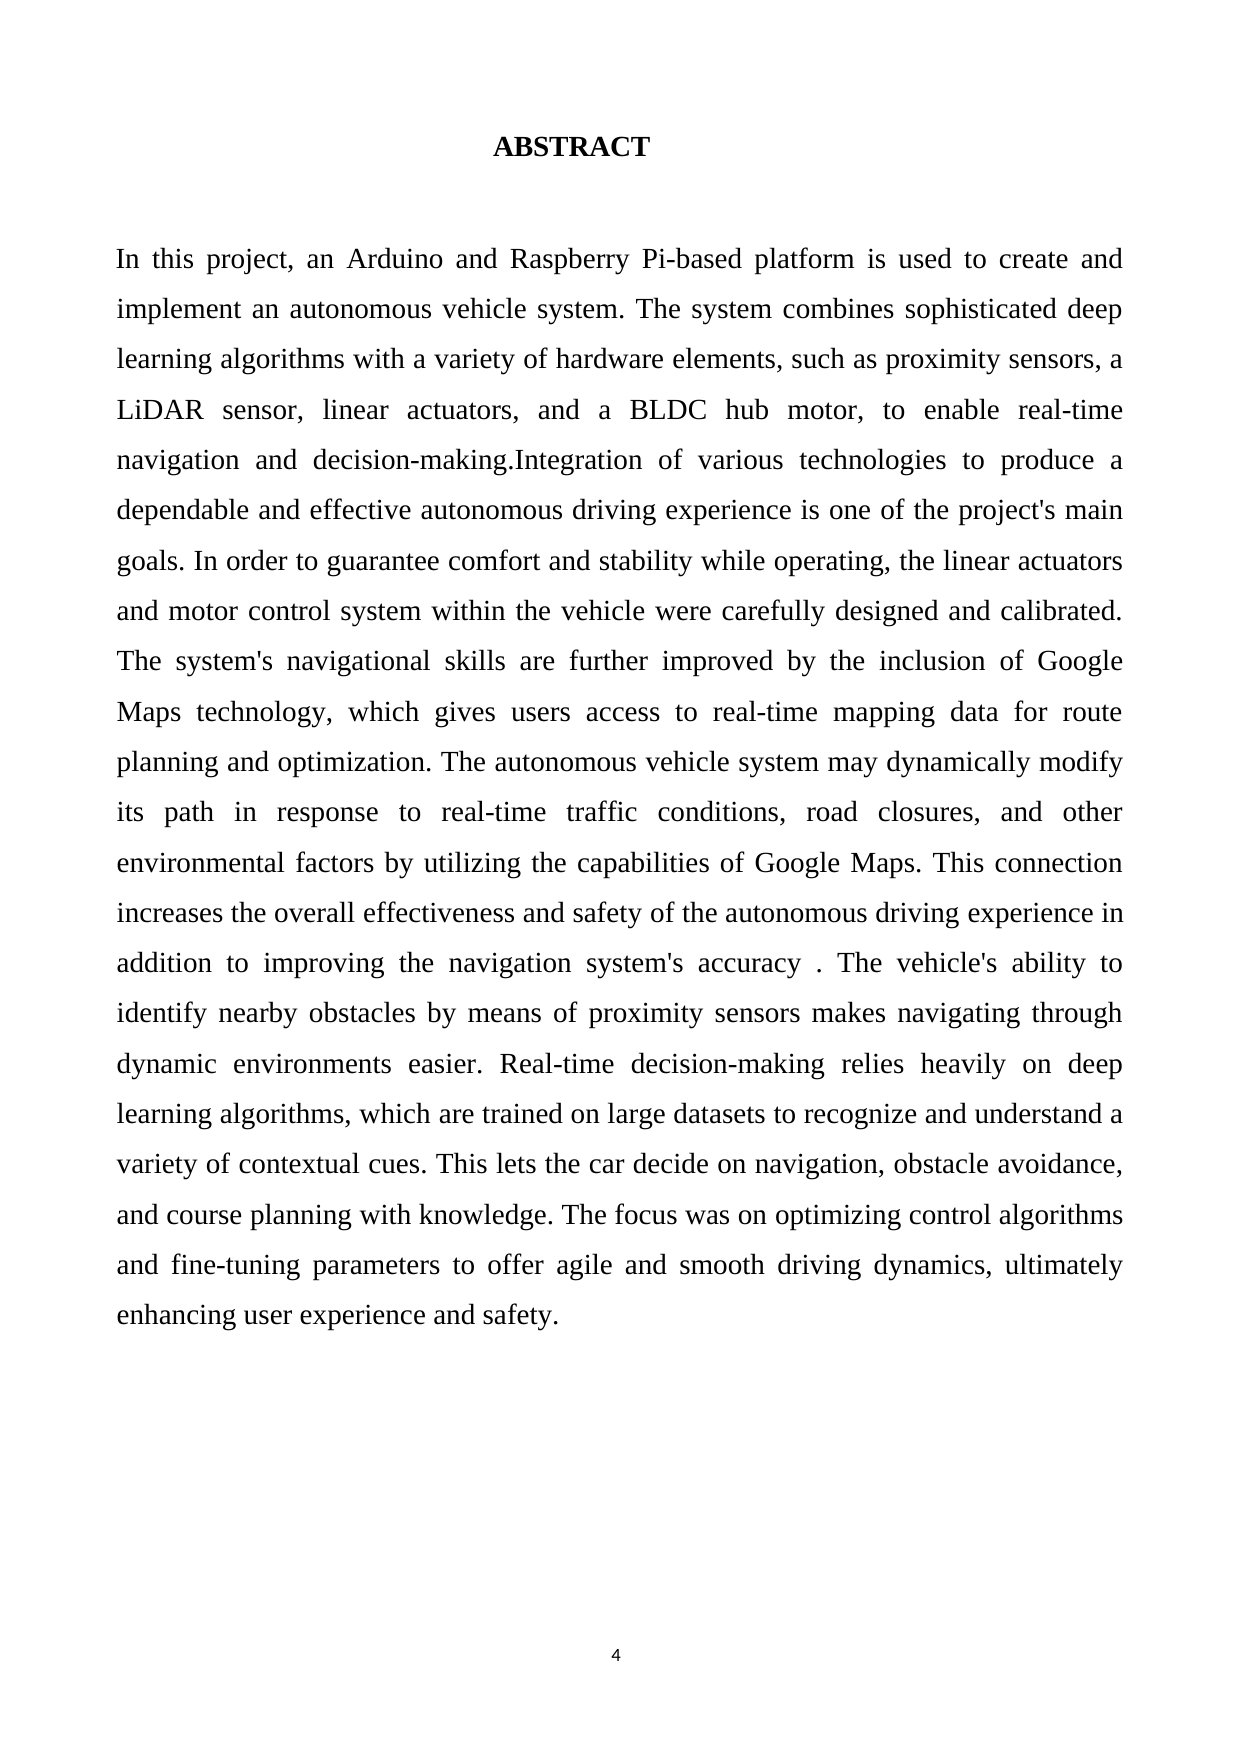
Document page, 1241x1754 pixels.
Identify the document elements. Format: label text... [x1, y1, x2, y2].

subtitle ABSTRACT [67, 129, 1076, 162]
text In this project, an Arduino and Raspberry Pi-based platform is used to create and implement an autonomous vehicle system. The system combines sophisticated deep learning algorithms with a variety of hardware elements, such as proximity sensors, a LiDAR sensor, linear actuators, and a BLDC hub motor, to enable real-time navigation and decision-making.Integration of various technologies to produce a dependable and effective autonomous driving experience is one of the project's main goals. In order to guarantee comfort and stability while operating, the linear actuators and motor control system within the vehicle were carefully designed and calibrated. The system's navigational skills are further improved by the inclusion of Google Maps technology, which gives users access to real-time mapping data for route planning and optimization. The autonomous vehicle system may dynamically modify its path in response to real-time traffic conditions, road closures, and other environmental factors by utilizing the capabilities of Google Maps. This connection increases the overall effectiveness and safety of the autonomous driving experience in addition to improving the navigation system's accuracy . The vehicle's ability to identify nearby obstacles by means of proximity sensors makes navigating through dynamic environments easier. Real-time decision-making relies heavily on deep learning algorithms, which are trained on large datasets to recognize and understand a variety of contextual cues. This lets the car decide on navigation, obstacle avoidance, and course planning with knowledge. The focus was on optimizing control algorithms and fine-tuning parameters to offer agile and smooth driving dynamics, ultimately enhancing user experience and safety. [115, 241, 1124, 1331]
